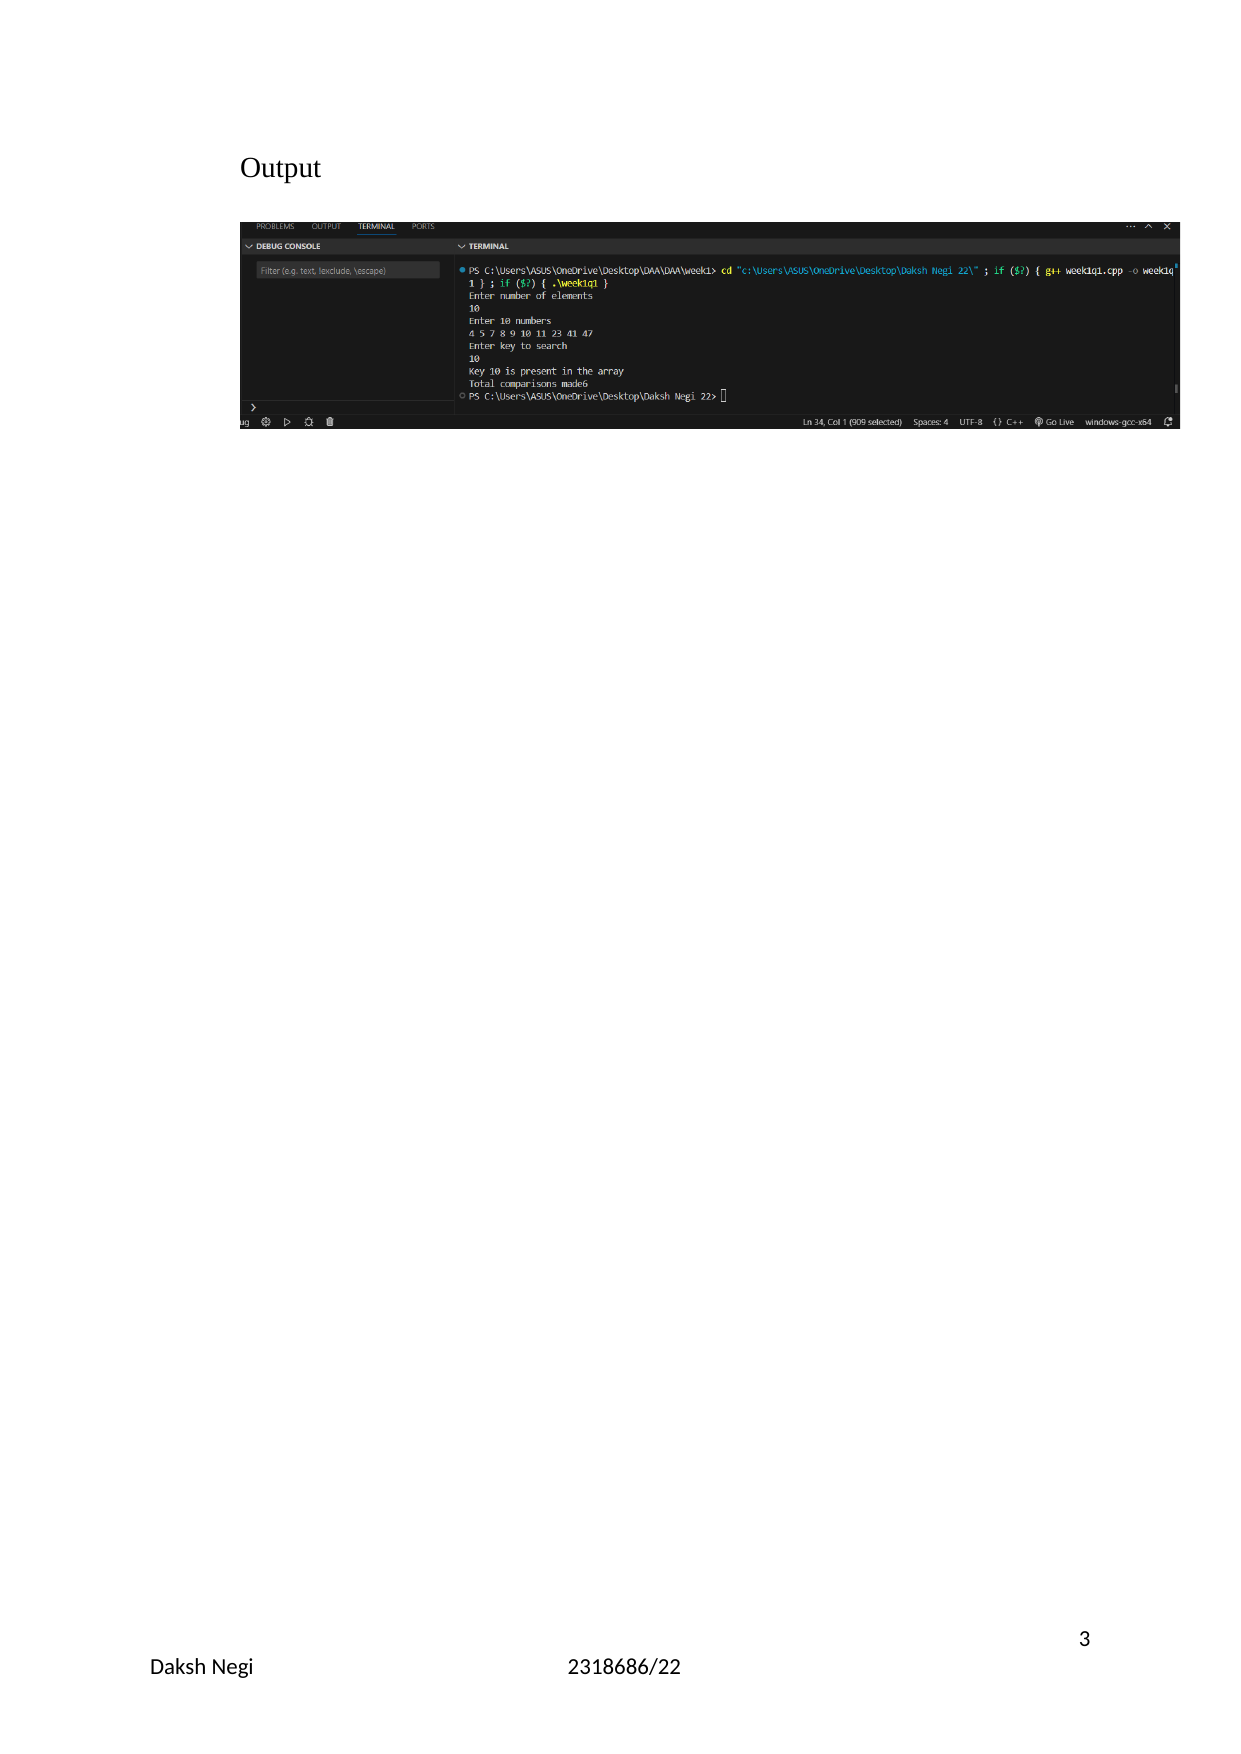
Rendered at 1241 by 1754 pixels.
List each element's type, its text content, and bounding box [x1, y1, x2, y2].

list Output [240, 150, 1090, 183]
picture [240, 222, 1181, 429]
